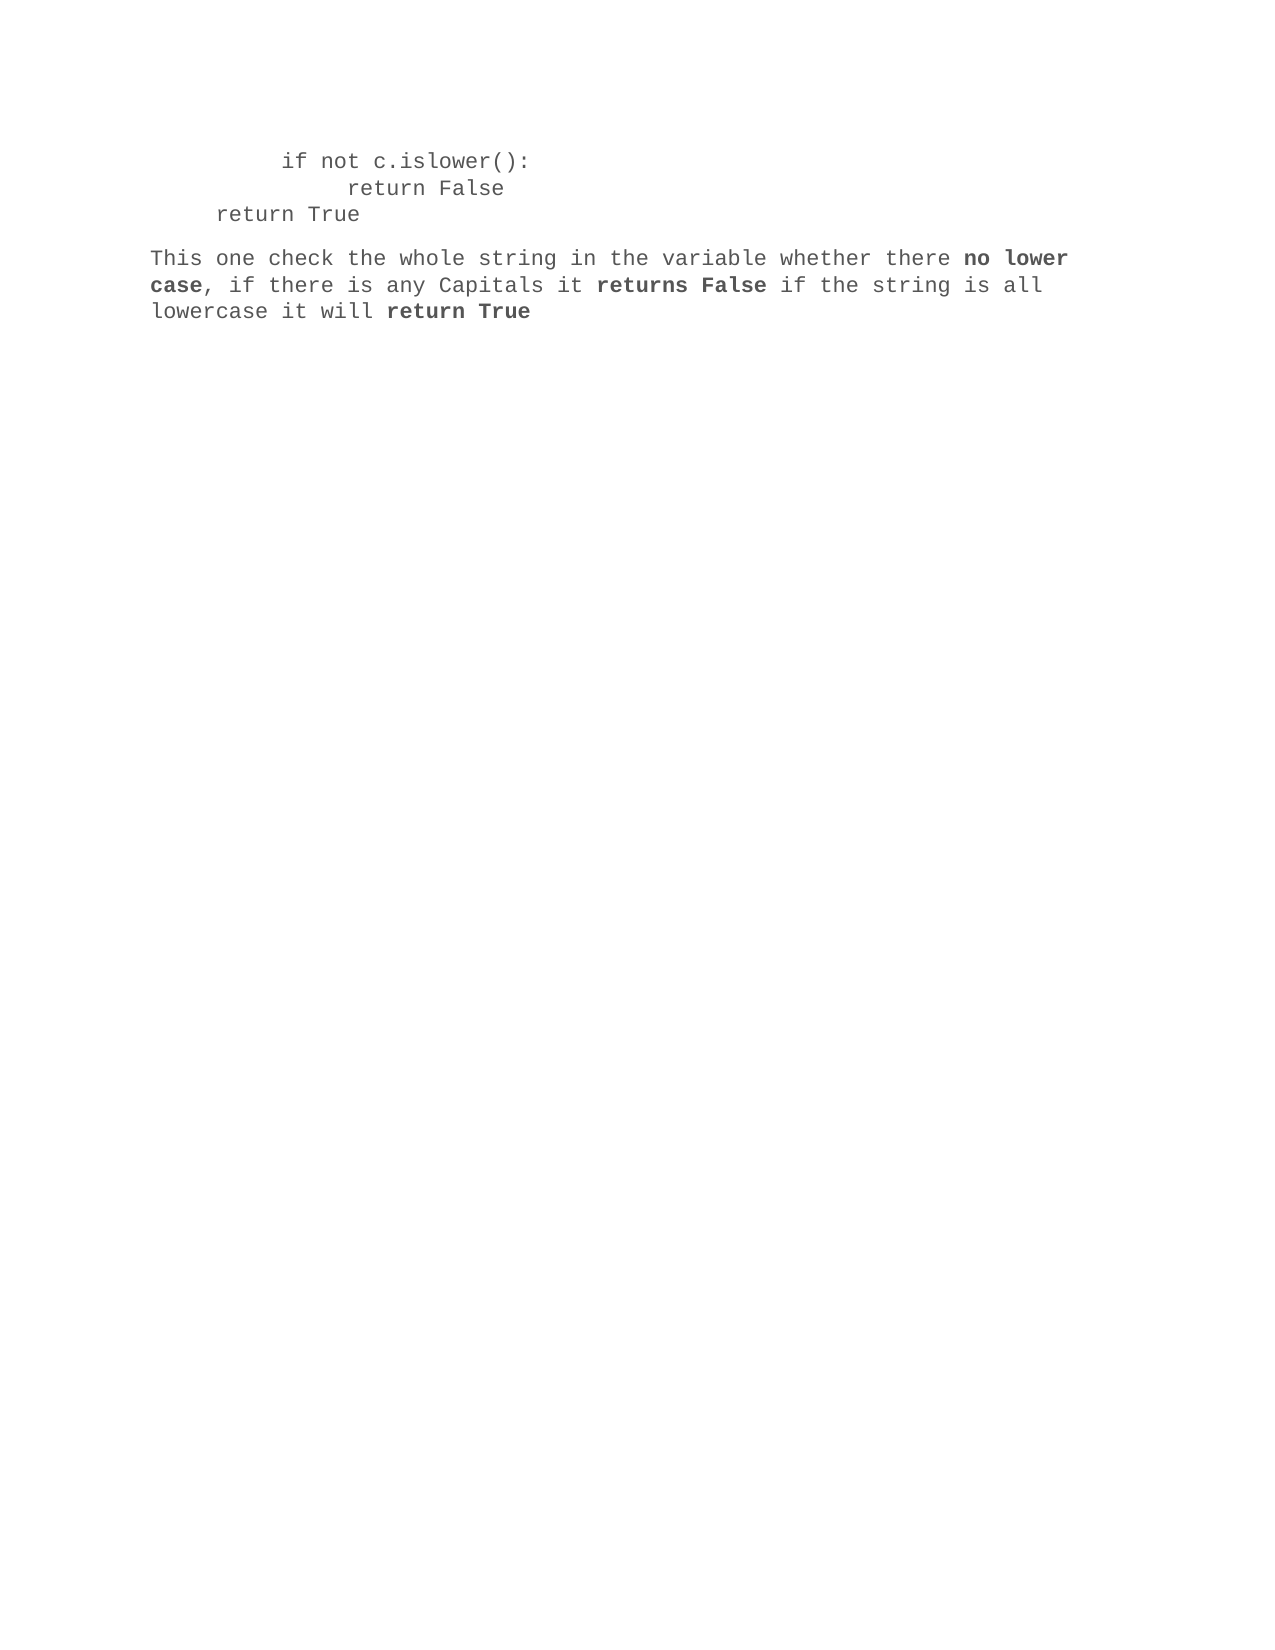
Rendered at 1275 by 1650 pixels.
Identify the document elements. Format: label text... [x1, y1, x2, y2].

text This one check the whole string in the variable whether there no lower case, if there is any Capitals it returns False if the string is all lowercase it will return True [150, 247, 1125, 325]
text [150, 150, 1125, 228]
